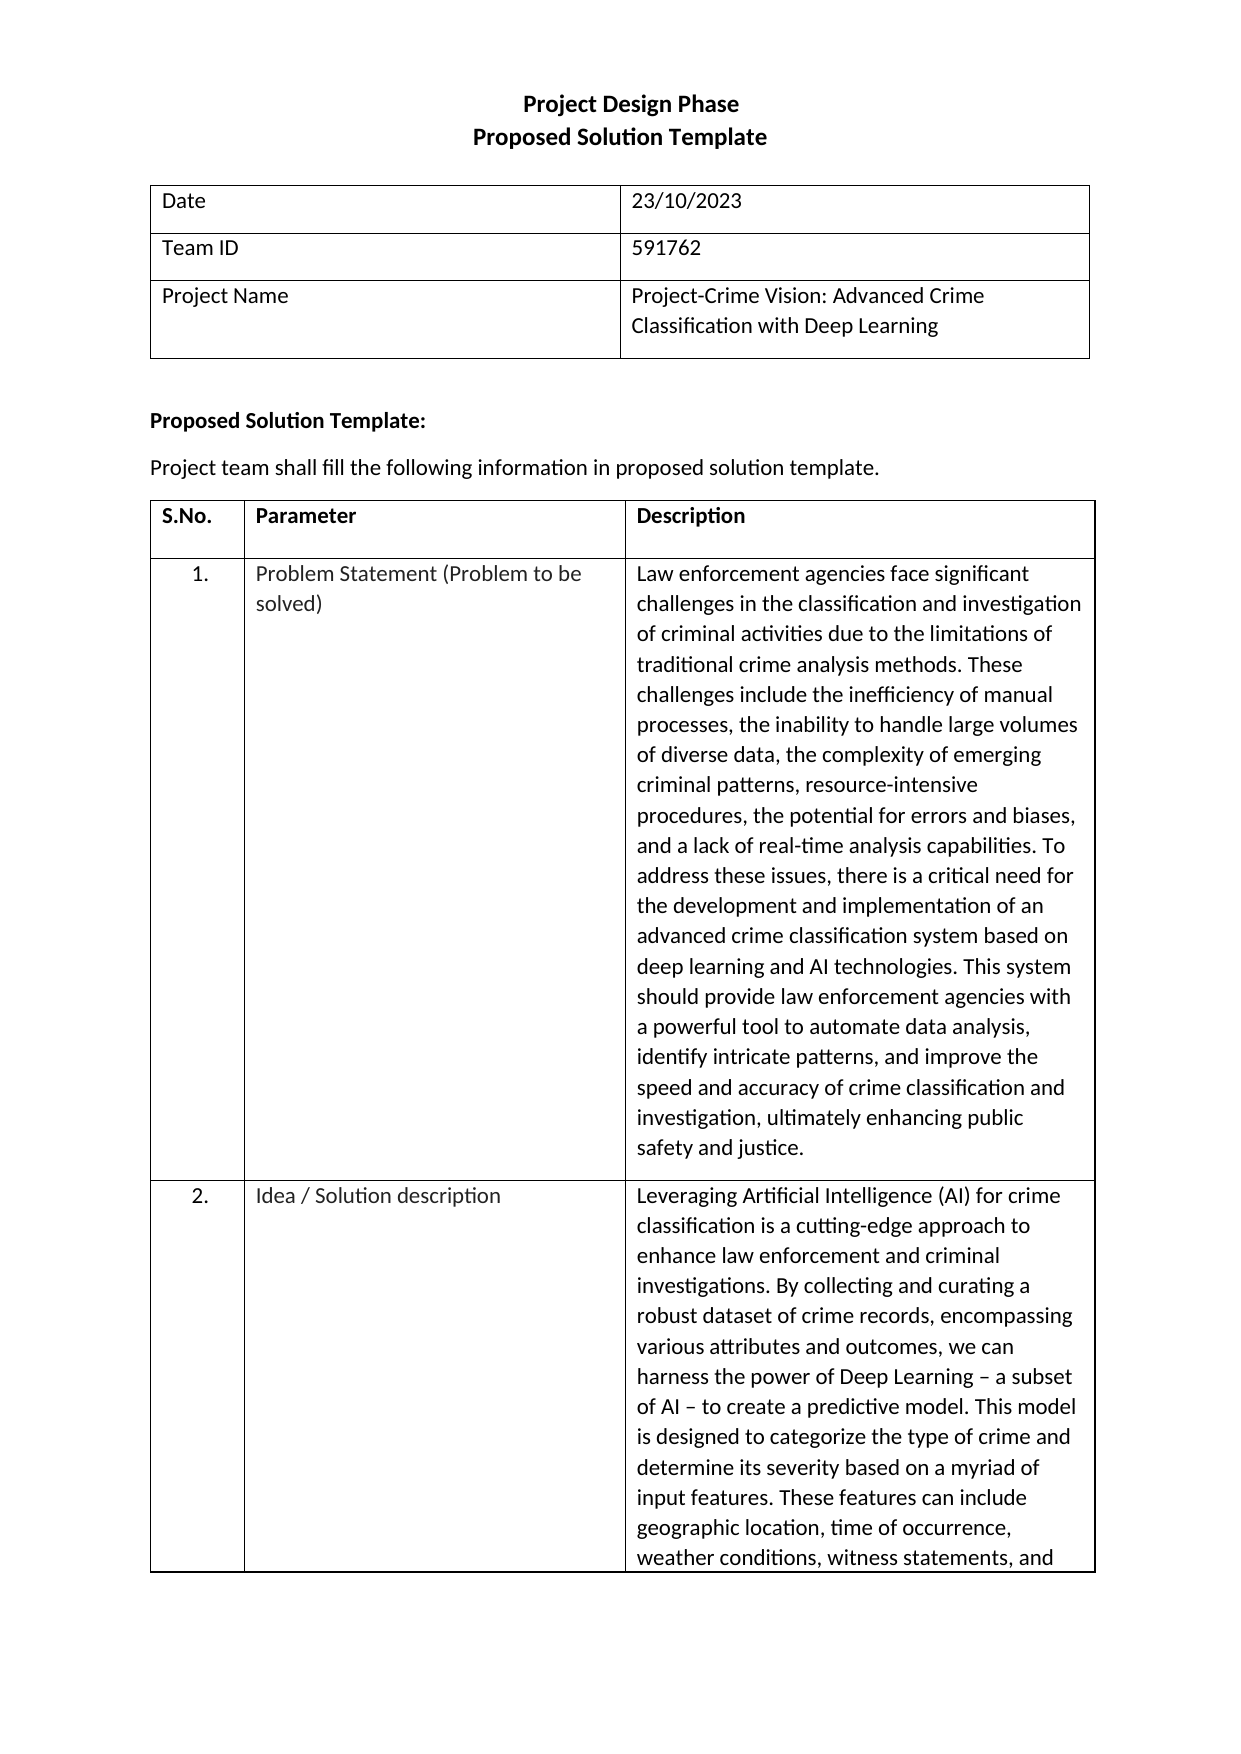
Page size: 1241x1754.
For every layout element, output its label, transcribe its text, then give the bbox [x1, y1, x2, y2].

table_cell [245, 1181, 625, 1571]
table_cell Problem Statement (Problem to be solved) [245, 559, 625, 1180]
text Proposed Solution Template: [150, 406, 1090, 434]
table_header S.No. [151, 501, 244, 558]
table_header Date [151, 186, 620, 232]
table_cell Project-Crime Vision: Advanced Crime Classification with Deep Learning [621, 281, 1089, 358]
table_header Parameter [245, 501, 625, 558]
table_cell Team ID [151, 234, 620, 280]
table_cell Project Name [151, 281, 620, 358]
table_cell [151, 559, 244, 1180]
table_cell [626, 1181, 1094, 1571]
table_cell Law enforcement agencies face significant challenges in the classification and investigation of criminal activities due to the limitations of traditional crime analysis methods. These challenges include the inefficiency of manual processes, the inability to handle large volumes of diverse data, the complexity of emerging criminal patterns, resource-intensive procedures, the potential for errors and biases, and a lack of real-time analysis capabilities. To address these issues, there is a critical need for the development and implementation of an advanced crime classification system based on deep learning and AI technologies. This system should provide law enforcement agencies with a powerful tool to automate data analysis, identify intricate patterns, and improve the speed and accuracy of crime classification and investigation, ultimately enhancing public safety and justice. [626, 559, 1094, 1180]
table_cell [151, 1181, 244, 1571]
table_header Description [626, 501, 1094, 558]
text Proposed Solution Template [150, 122, 1090, 152]
table_header 23/10/2023 [621, 186, 1089, 232]
text Project Design Phase [150, 89, 1090, 119]
text Project team shall fill the following information in proposed solution template. [150, 453, 1090, 481]
table_cell 591762 [621, 234, 1089, 280]
